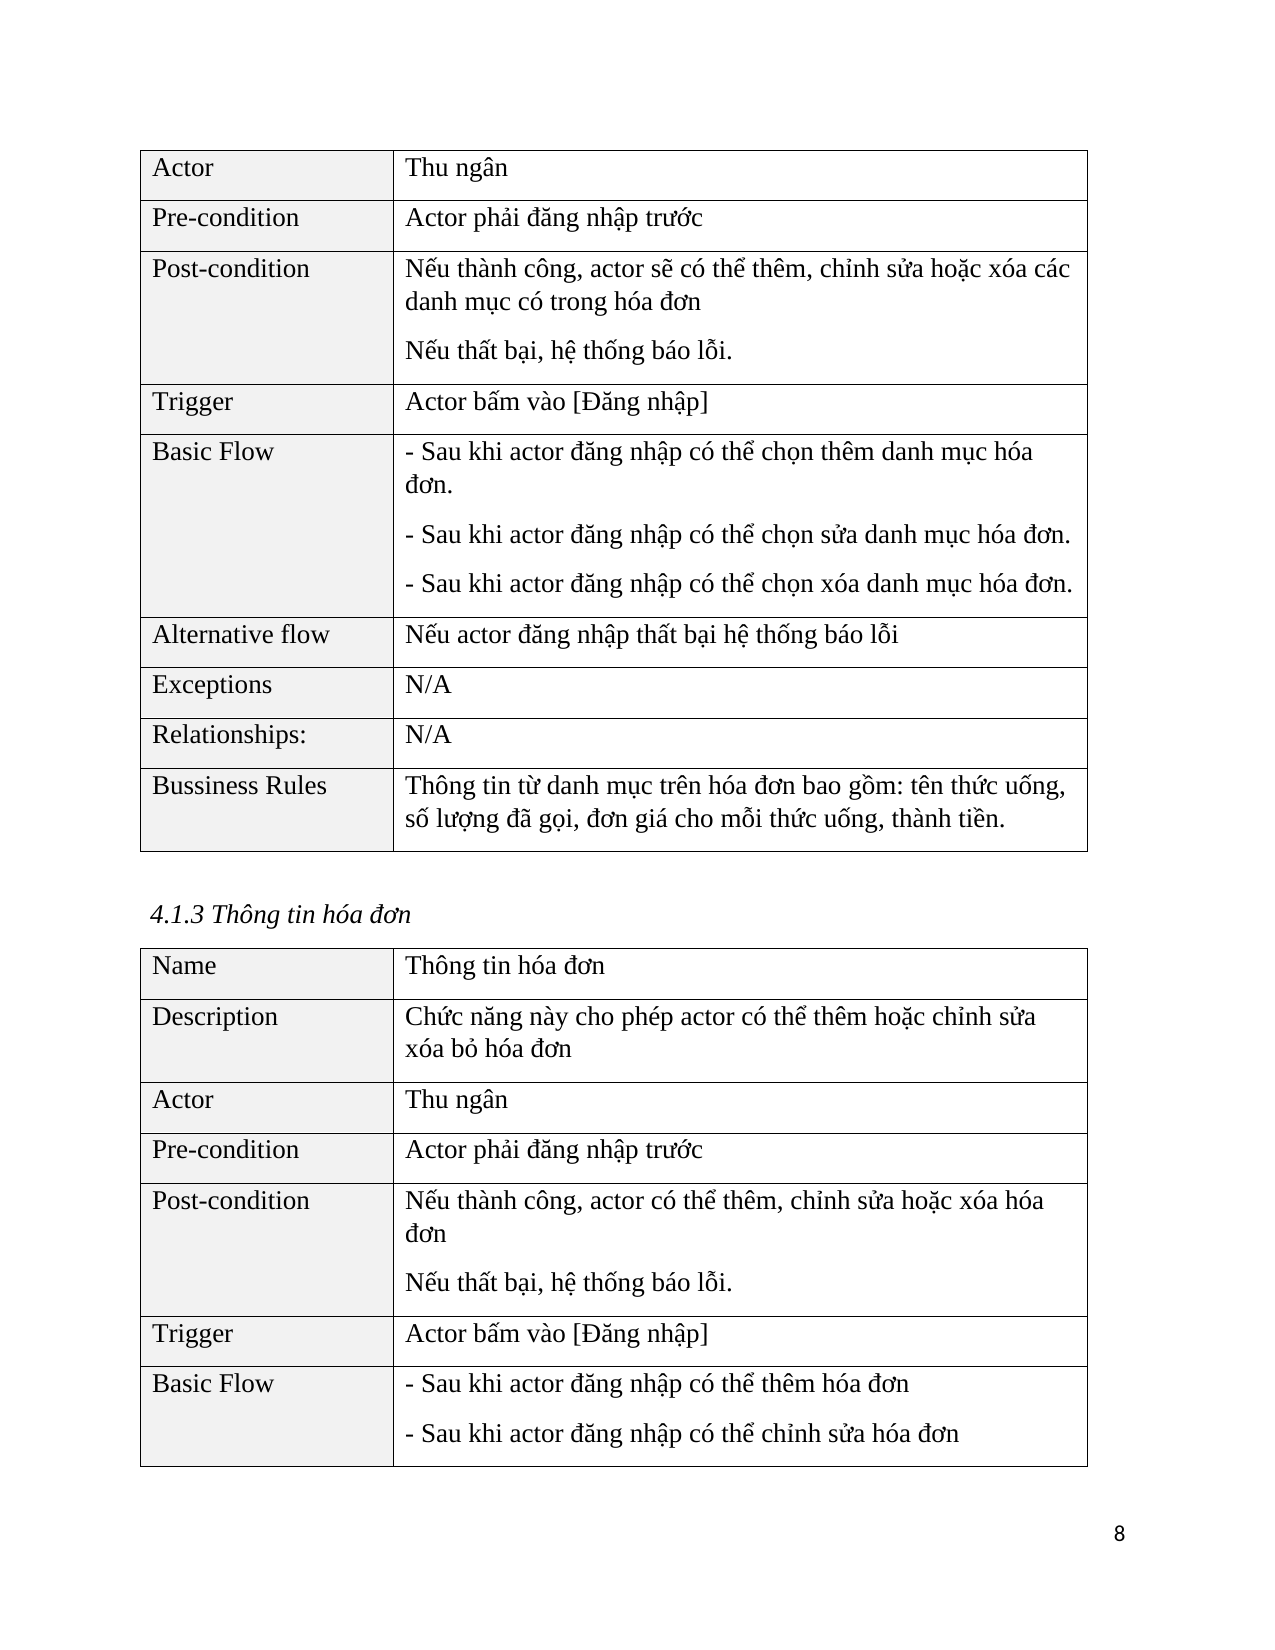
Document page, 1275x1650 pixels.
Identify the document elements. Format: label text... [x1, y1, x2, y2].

table_cell Thu ngân [394, 1083, 1087, 1132]
table_cell Chức năng này cho phép actor có thể thêm hoặc chỉnh sửa xóa bỏ hóa đơn [394, 1000, 1087, 1082]
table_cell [394, 1367, 1087, 1466]
table_cell Actor phải đăng nhập trước [394, 1134, 1087, 1183]
table_cell Pre-condition [141, 1134, 393, 1183]
table_header Thông tin hóa đơn [394, 949, 1087, 999]
table_cell Nếu actor đăng nhập thất bại hệ thống báo lỗi [394, 618, 1087, 667]
table_cell Relationships: [141, 719, 393, 768]
table_cell Post-condition [141, 252, 393, 384]
table_cell Alternative flow [141, 618, 393, 667]
table_cell Trigger [141, 385, 393, 434]
text 4.1.3 Thông tin hóa đơn [150, 899, 1125, 930]
table_cell Exceptions [141, 668, 393, 717]
table_cell Basic Flow [141, 1367, 393, 1466]
table_cell Actor [141, 1083, 393, 1132]
table_cell Nếu thành công, actor có thể thêm, chỉnh sửa hoặc xóa hóa đơn Nếu thất bại, hệ thống báo lỗi. [394, 1184, 1087, 1316]
table_cell Description [141, 1000, 393, 1082]
table_cell Thông tin từ danh mục trên hóa đơn bao gồm: tên thức uống, số lượng đã gọi, đơn giá cho mỗi thức uống, thành tiền. [394, 769, 1087, 851]
table_cell Actor phải đăng nhập trước [394, 201, 1087, 251]
table_header Name [141, 949, 393, 999]
table_cell N/A [394, 719, 1087, 768]
table_cell Nếu thành công, actor sẽ có thể thêm, chỉnh sửa hoặc xóa các danh mục có trong hóa đơn Nếu thất bại, hệ thống báo lỗi. [394, 252, 1087, 384]
table_cell N/A [394, 668, 1087, 717]
table_cell Actor bấm vào [Đăng nhập] [394, 385, 1087, 434]
table_cell Actor bấm vào [Đăng nhập] [394, 1317, 1087, 1366]
table_cell Basic Flow [141, 435, 393, 617]
table_cell Trigger [141, 1317, 393, 1366]
table_cell Pre-condition [141, 201, 393, 251]
table_cell Actor [141, 151, 393, 200]
table_cell Post-condition [141, 1184, 393, 1316]
table_cell - Sau khi actor đăng nhập có thể chọn thêm danh mục hóa đơn. - Sau khi actor đăng nhập có thể chọn sửa danh mục hóa đơn. - Sau khi actor đăng nhập có thể chọn xóa danh mục hóa đơn. [394, 435, 1087, 617]
table_cell Bussiness Rules [141, 769, 393, 851]
table_cell Thu ngân [394, 151, 1087, 200]
